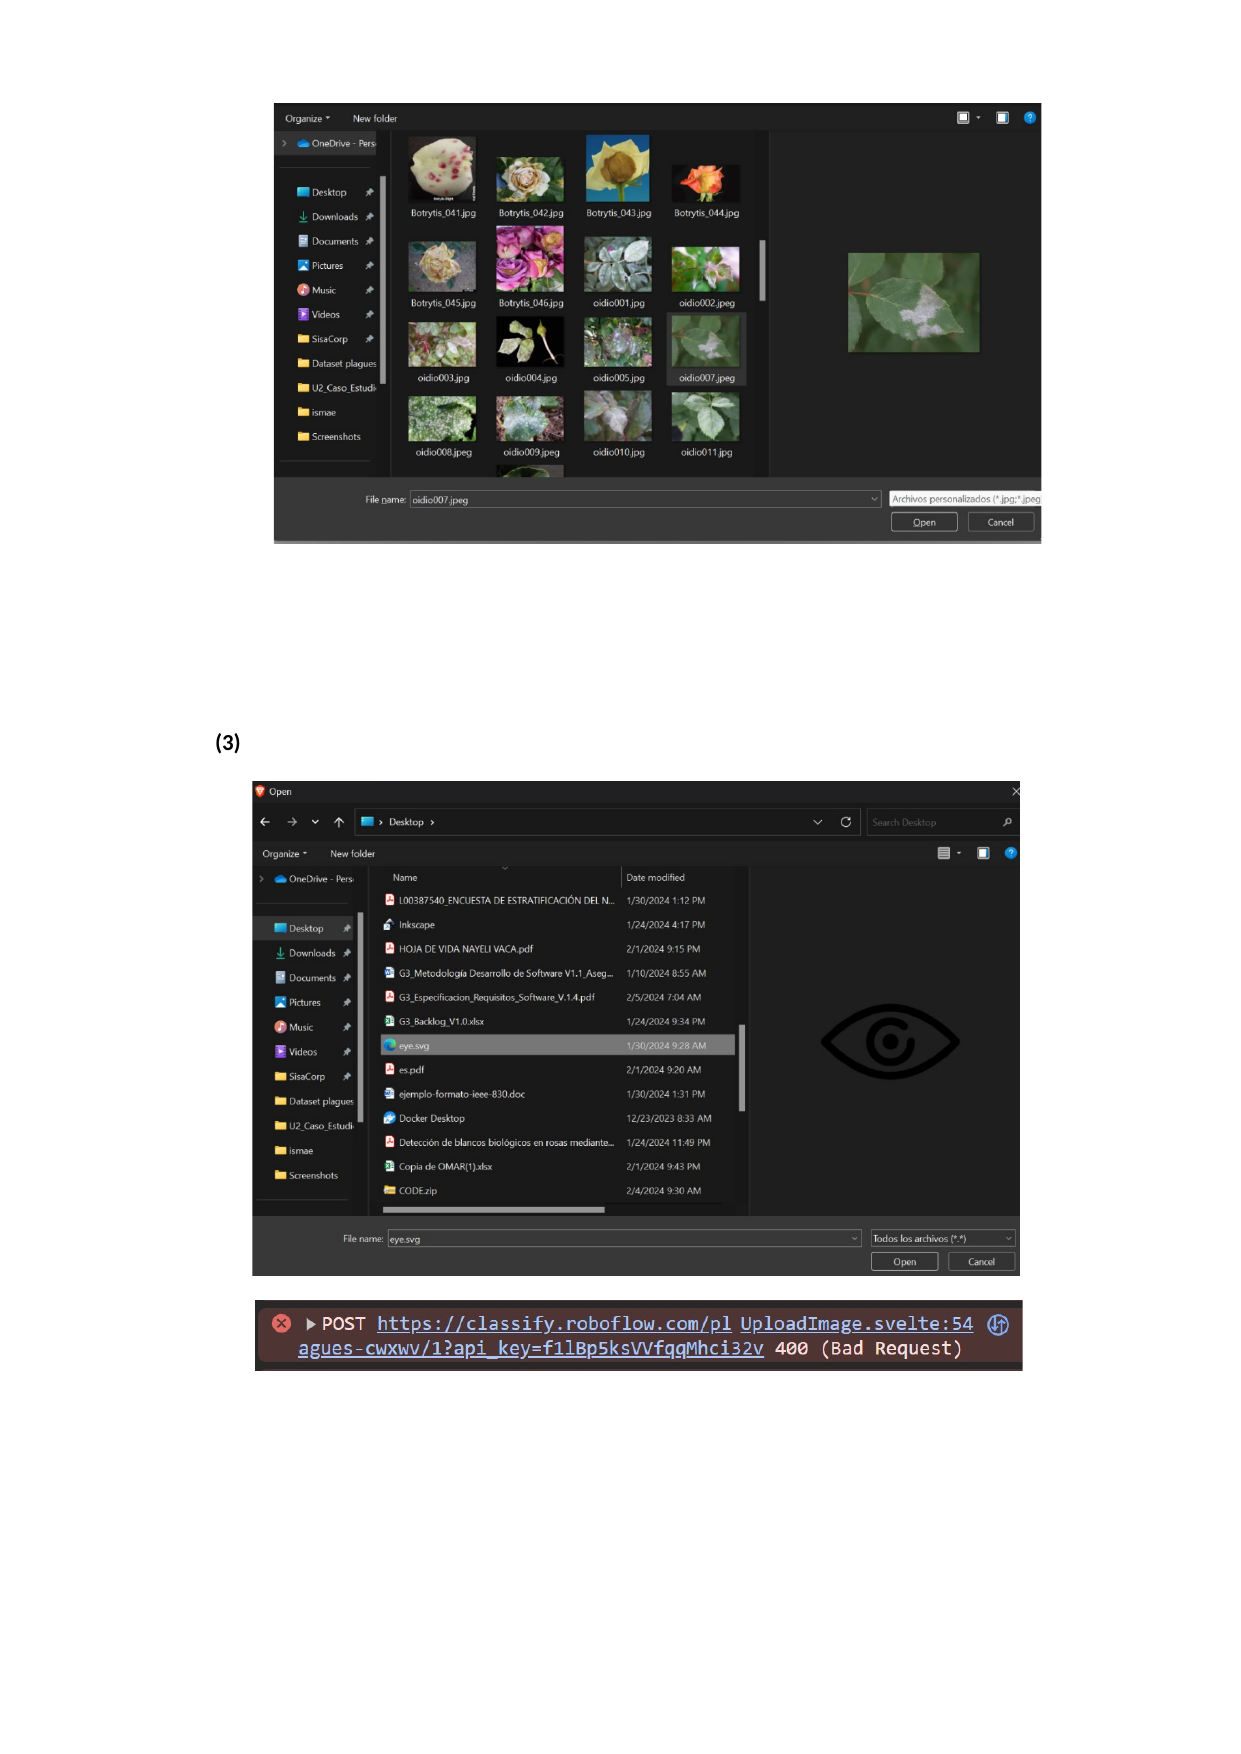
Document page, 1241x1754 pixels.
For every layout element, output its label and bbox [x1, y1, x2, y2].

picture [273, 103, 1042, 544]
picture [255, 1300, 1023, 1371]
picture [252, 781, 1020, 1276]
